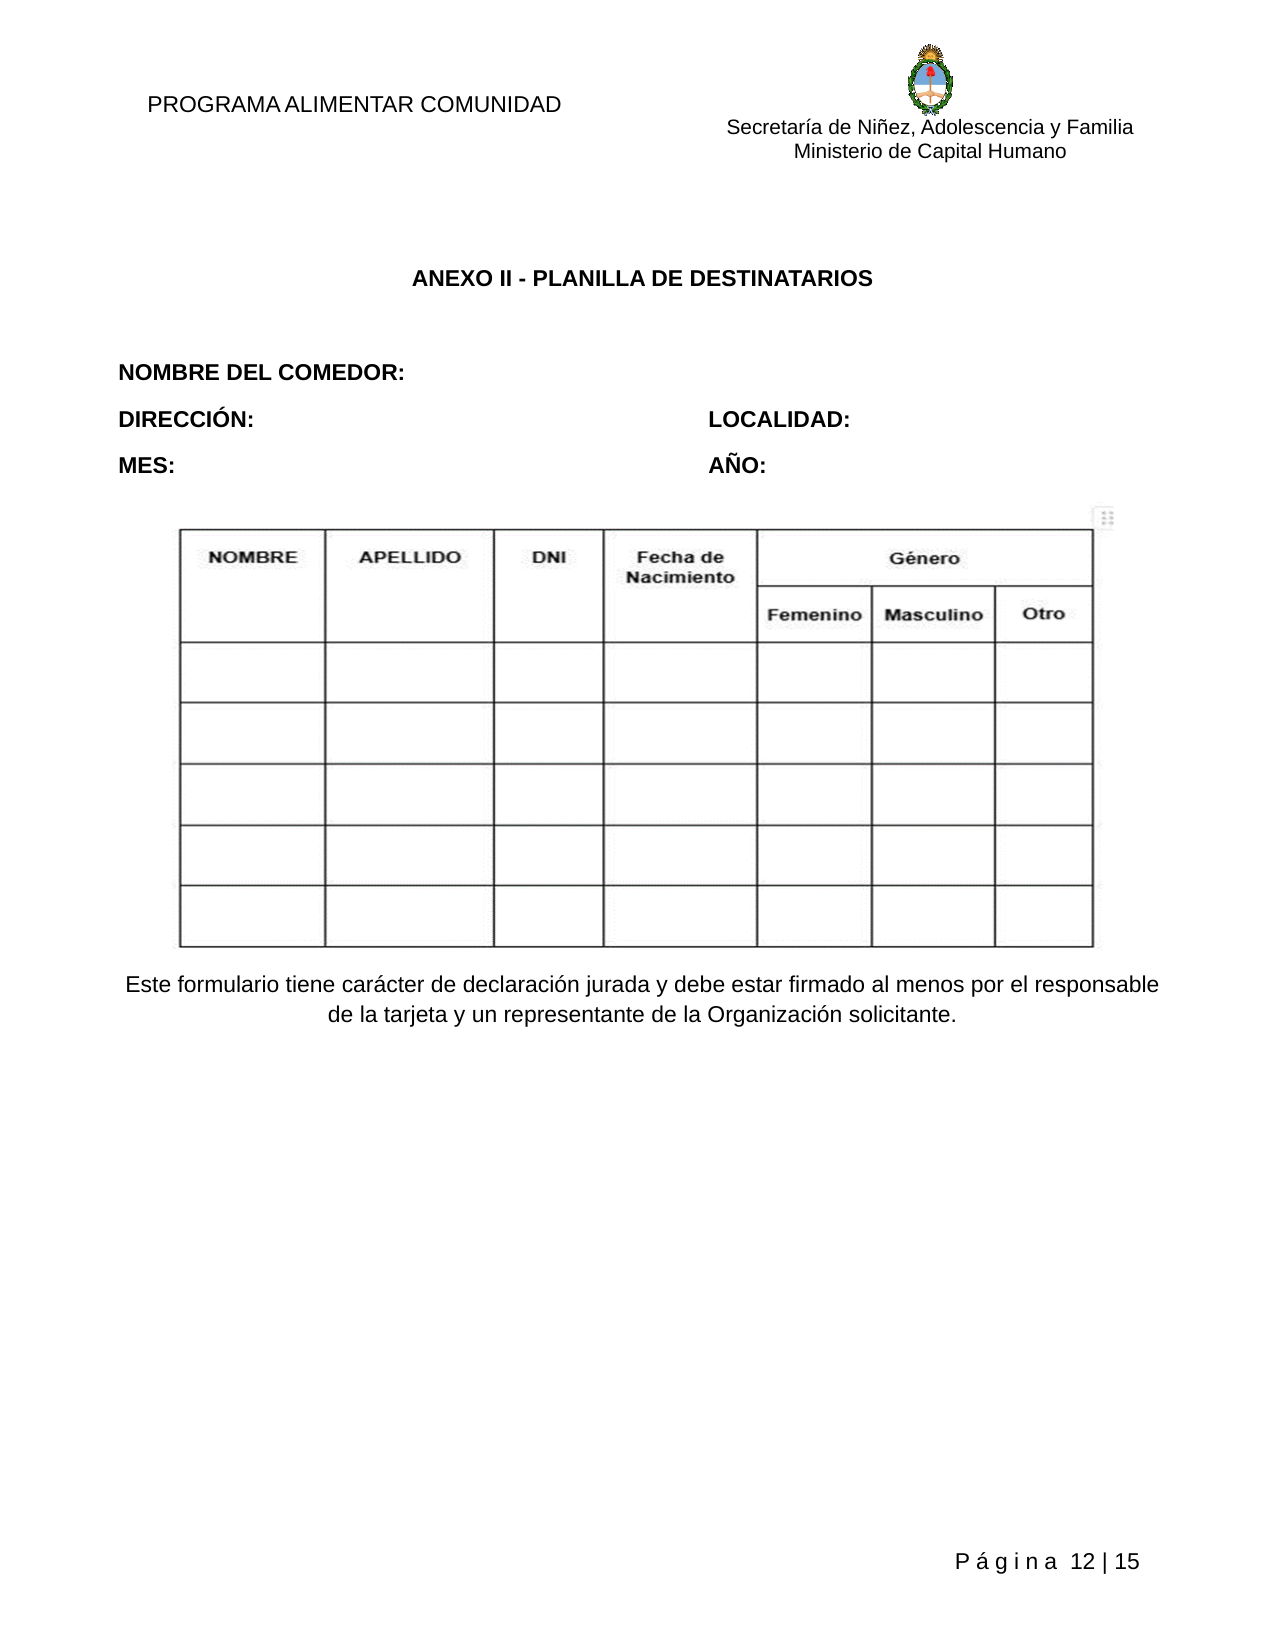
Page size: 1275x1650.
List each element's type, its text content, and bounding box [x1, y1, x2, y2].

text NOMBRE DEL COMEDOR: [118, 359, 1167, 385]
picture [171, 499, 1114, 950]
text MES: AÑO: [118, 452, 1167, 479]
text Este formulario tiene carácter de declaración jurada y debe estar firmado al menos por el responsable de la tarjeta y un representante de la Organización solicitante. [118, 971, 1167, 1028]
text DIRECCIÓN: LOCALIDAD: [118, 406, 1167, 432]
picture [906, 44, 954, 116]
text ANEXO II - PLANILLA DE DESTINATARIOS [118, 265, 1167, 291]
